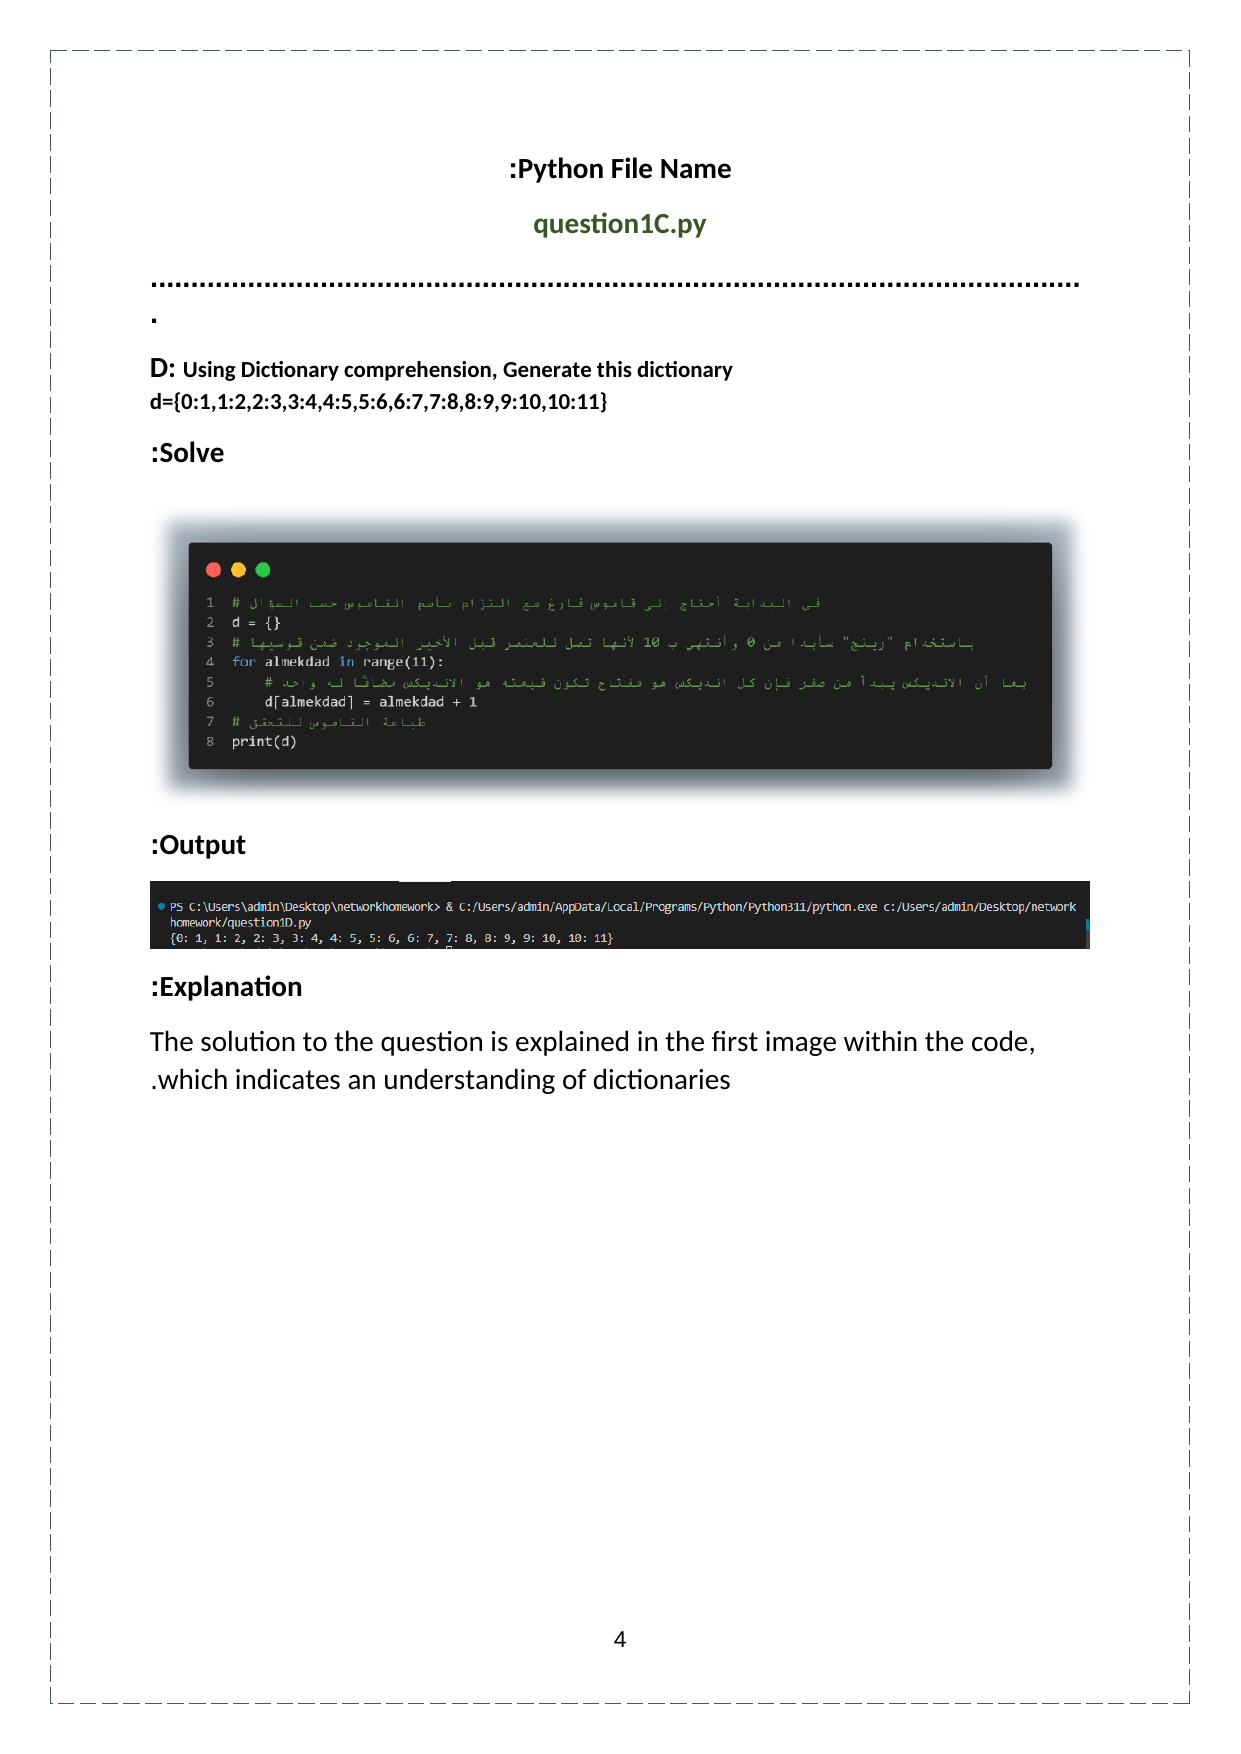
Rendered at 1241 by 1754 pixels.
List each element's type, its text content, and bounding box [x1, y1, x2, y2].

text Python File Name: [150, 150, 1090, 186]
text Solve: [150, 434, 1090, 469]
picture [150, 881, 1090, 949]
text Explanation: [150, 968, 1090, 1003]
text question1C.py [150, 205, 1090, 241]
text D: Using Dictionary comprehension, Generate this dictionary d={0:1,1:2,2:3,3:4,4:5,5:6,6:7,7:8,8:9,9:10,10:11} [150, 349, 1090, 415]
text .................................................................................................................... [150, 260, 1090, 330]
text Output: [150, 826, 1090, 862]
picture [179, 533, 1061, 778]
text The solution to the question is explained in the first image within the code, which indicates an understanding of dictionaries. [150, 1023, 1090, 1097]
